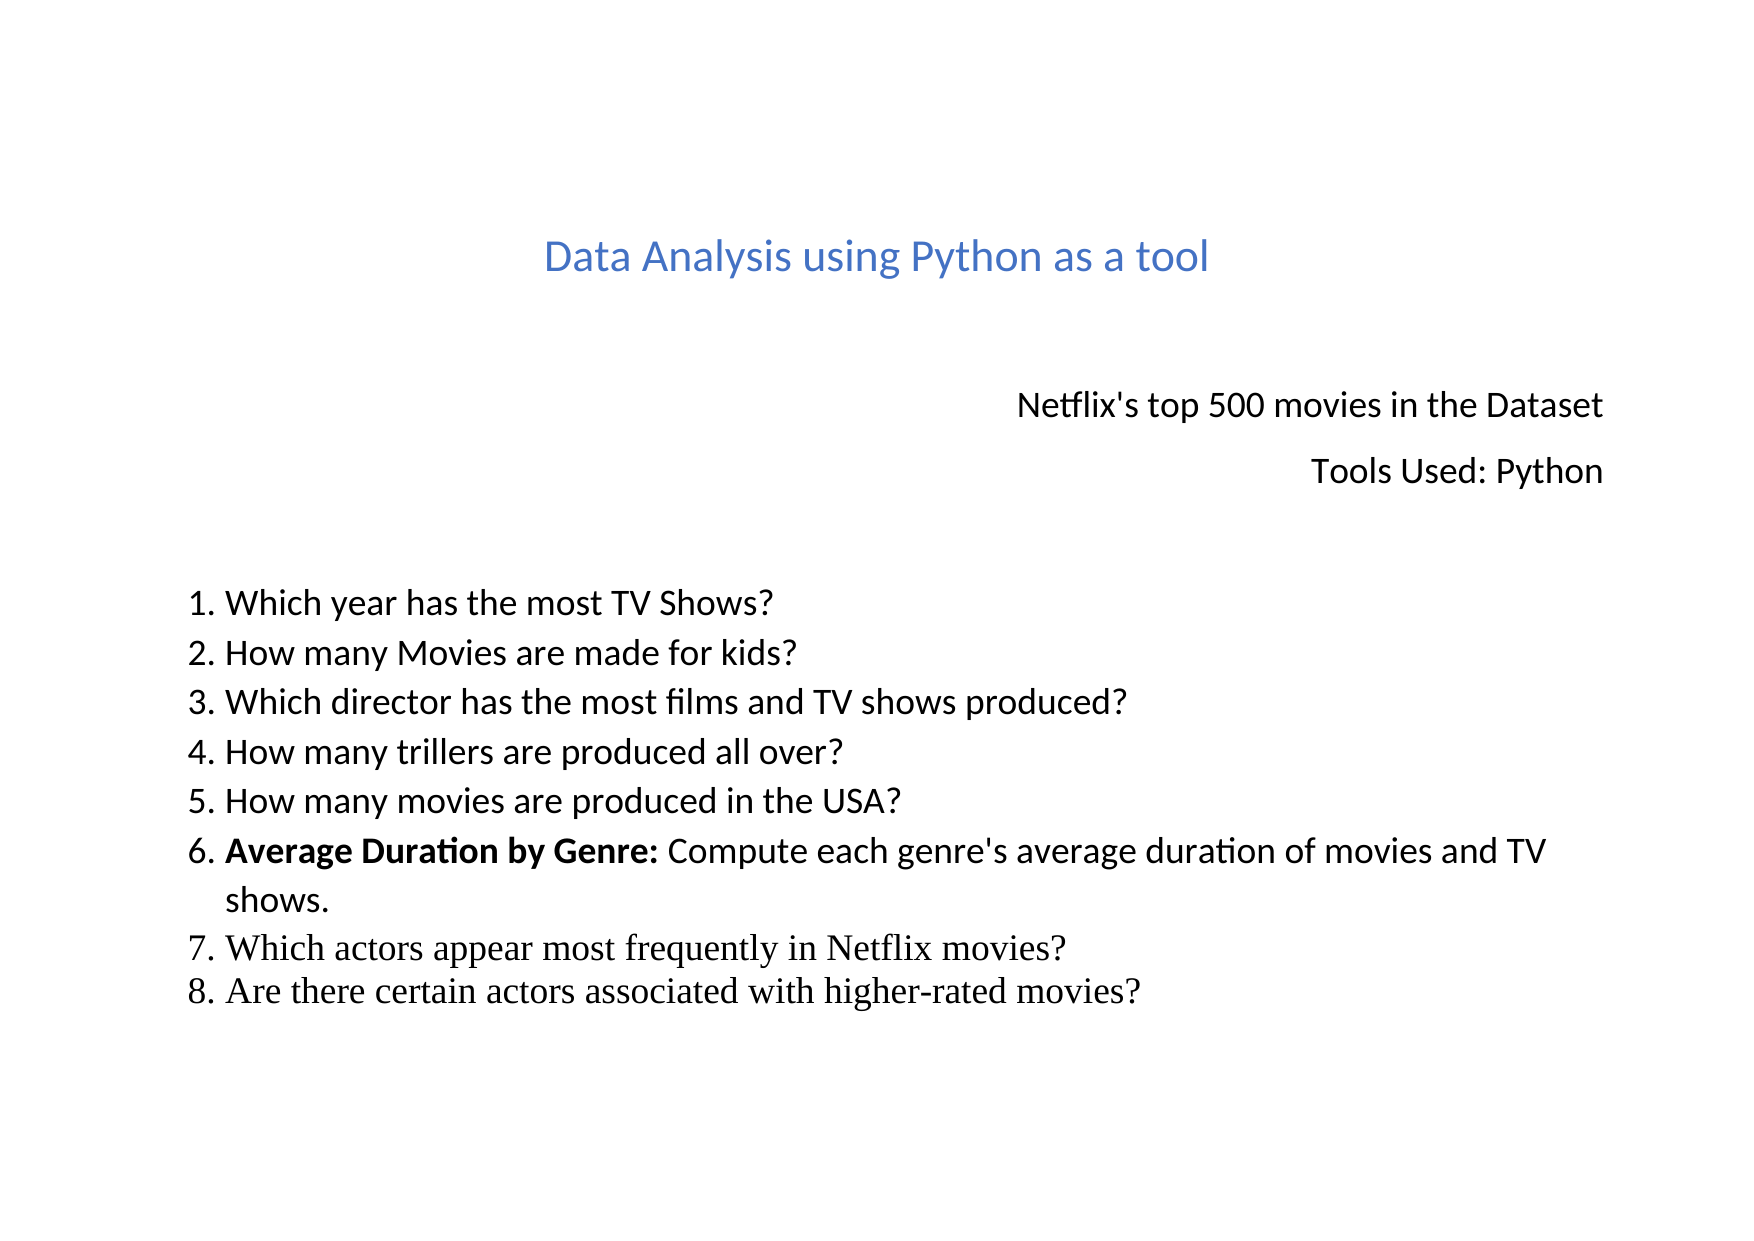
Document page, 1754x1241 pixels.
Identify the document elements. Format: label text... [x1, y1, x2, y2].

list Which actors appear most frequently in Netflix movies? [187, 926, 1604, 969]
list Average Duration by Genre: Compute each genre's average duration of movies and TV shows. [187, 827, 1604, 922]
list Which year has the most TV Shows? [187, 579, 1604, 625]
text Netflix's top 500 movies in the Dataset [150, 381, 1604, 427]
list How many movies are produced in the USA? [187, 777, 1604, 823]
list Are there certain actors associated with higher-rated movies? [187, 969, 1604, 1012]
list How many Movies are made for kids? [187, 629, 1604, 675]
list Which director has the most films and TV shows produced? [187, 678, 1604, 724]
text Data Analysis using Python as a tool [150, 227, 1604, 283]
text Tools Used: Python [150, 447, 1604, 493]
list How many trillers are produced all over? [187, 728, 1604, 774]
